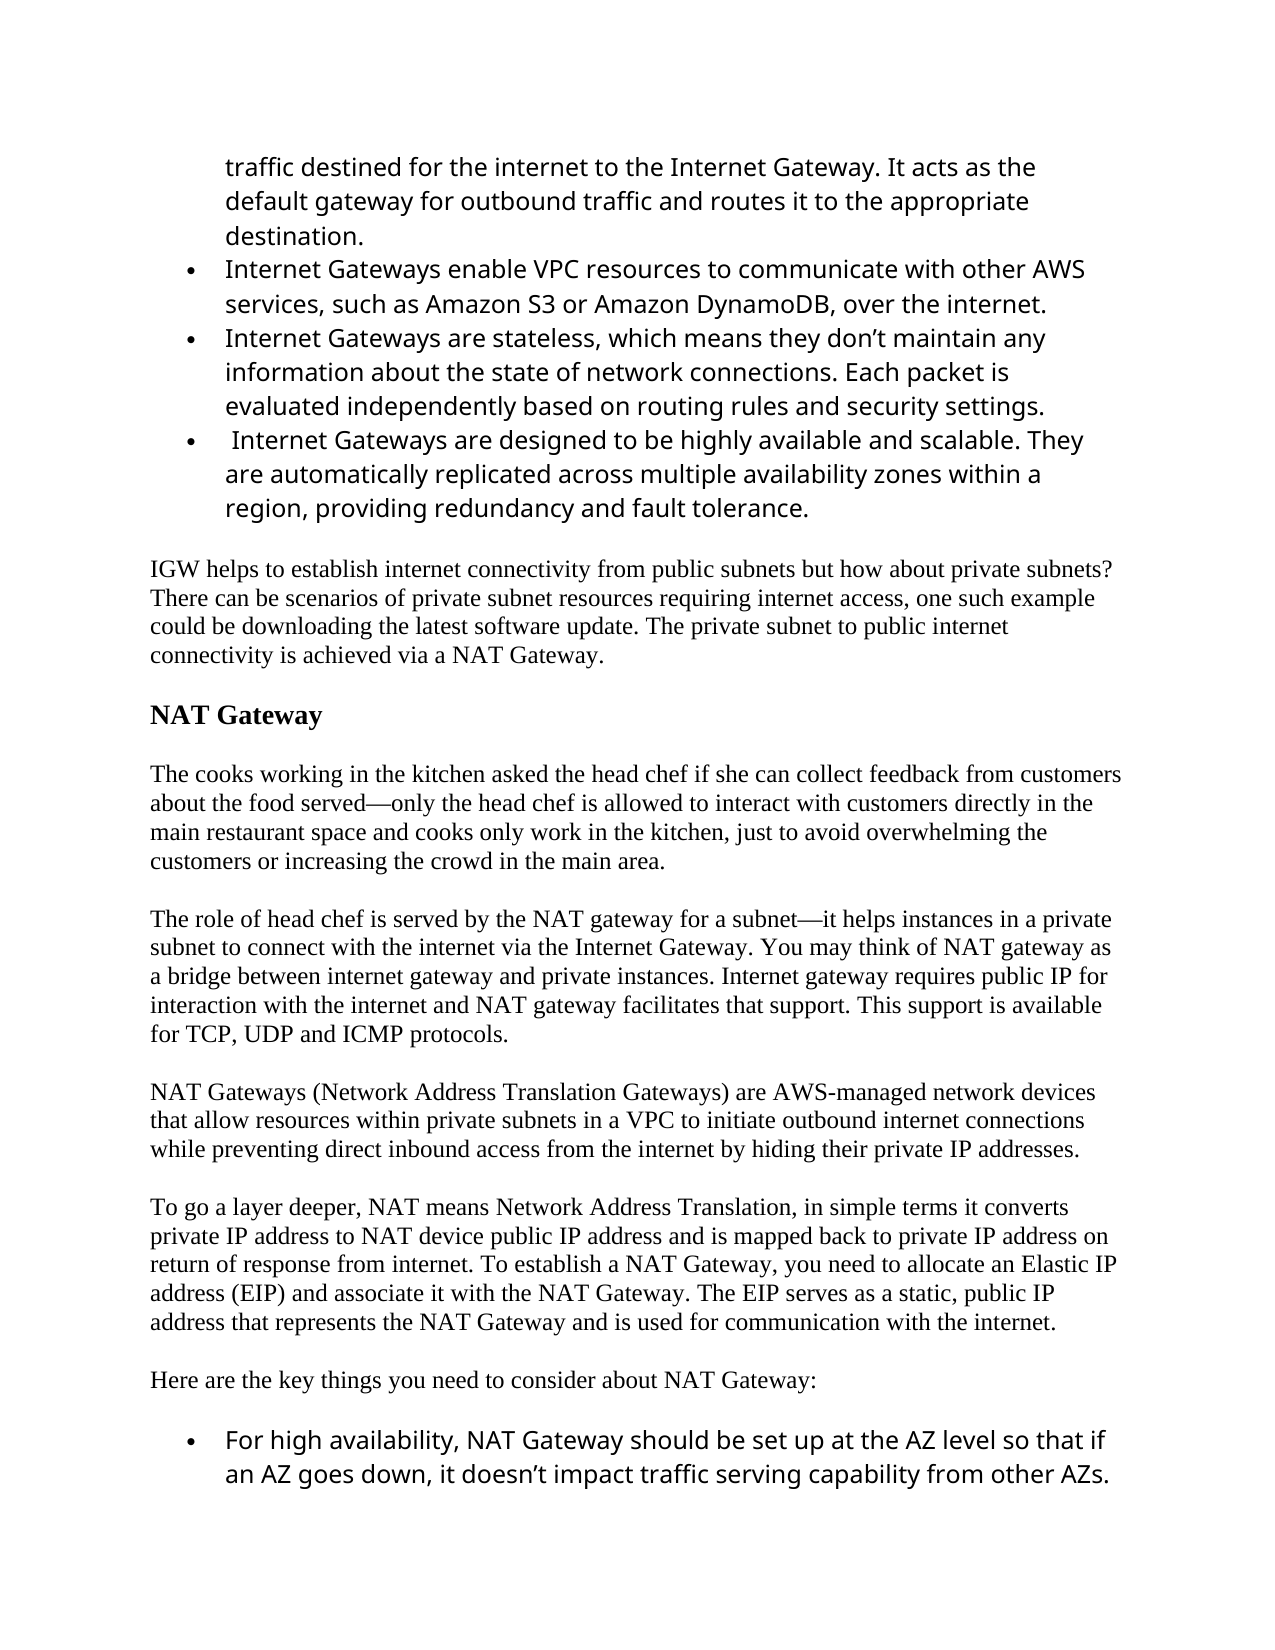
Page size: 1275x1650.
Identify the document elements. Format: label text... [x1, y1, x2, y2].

text To go a layer deeper, NAT means Network Address Translation, in simple terms it converts private IP address to NAT device public IP address and is mapped back to private IP address on return of response from internet. To establish a NAT Gateway, you need to allocate an Elastic IP address (EIP) and associate it with the NAT Gateway. The EIP serves as a static, public IP address that represents the NAT Gateway and is used for communication with the internet. [150, 1192, 1125, 1336]
text IGW helps to establish internet connectivity from public subnets but how about private subnets? There can be scenarios of private subnet resources requiring internet access, one such example could be downloading the latest software update. The private subnet to public internet connectivity is achieved via a NAT Gateway. [150, 554, 1125, 669]
text The cooks working in the kitchen asked the head chef if she can collect feedback from customers about the food served—only the head chef is allowed to interact with customers directly in the main restaurant space and cooks only work in the kitchen, just to avoid overwhelming the customers or increasing the crowd in the main area. [150, 759, 1125, 874]
list Internet Gateways are stateless, which means they don’t maintain any information about the state of network connections. Each packet is evaluated independently based on routing rules and security settings. [187, 320, 1125, 422]
text NAT Gateway [150, 698, 1125, 730]
list Internet Gateways enable VPC resources to communicate with other AWS services, such as Amazon S3 or Amazon DynamoDB, over the internet. [187, 252, 1125, 320]
text The role of head chef is served by the NAT gateway for a subnet—it helps instances in a private subnet to connect with the internet via the Internet Gateway. You may think of NAT gateway as a bridge between internet gateway and private instances. Internet gateway requires public IP for interaction with the internet and NAT gateway facilitates that support. This support is available for TCP, UDP and ICMP protocols. [150, 904, 1125, 1047]
text Here are the key things you need to consider about NAT Gateway: [150, 1365, 1125, 1394]
text NAT Gateways (Network Address Translation Gateways) are AWS-managed network devices that allow resources within private subnets in a VPC to initiate outbound internet connections while preventing direct inbound access from the internet by hiding their private IP addresses. [150, 1077, 1125, 1163]
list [187, 150, 1125, 252]
list Internet Gateways are designed to be highly available and scalable. They are automatically replicated across multiple availability zones within a region, providing redundancy and fault tolerance. [187, 422, 1125, 525]
list For high availability, NAT Gateway should be set up at the AZ level so that if an AZ goes down, it doesn’t impact traffic serving capability from other AZs. [187, 1423, 1125, 1491]
